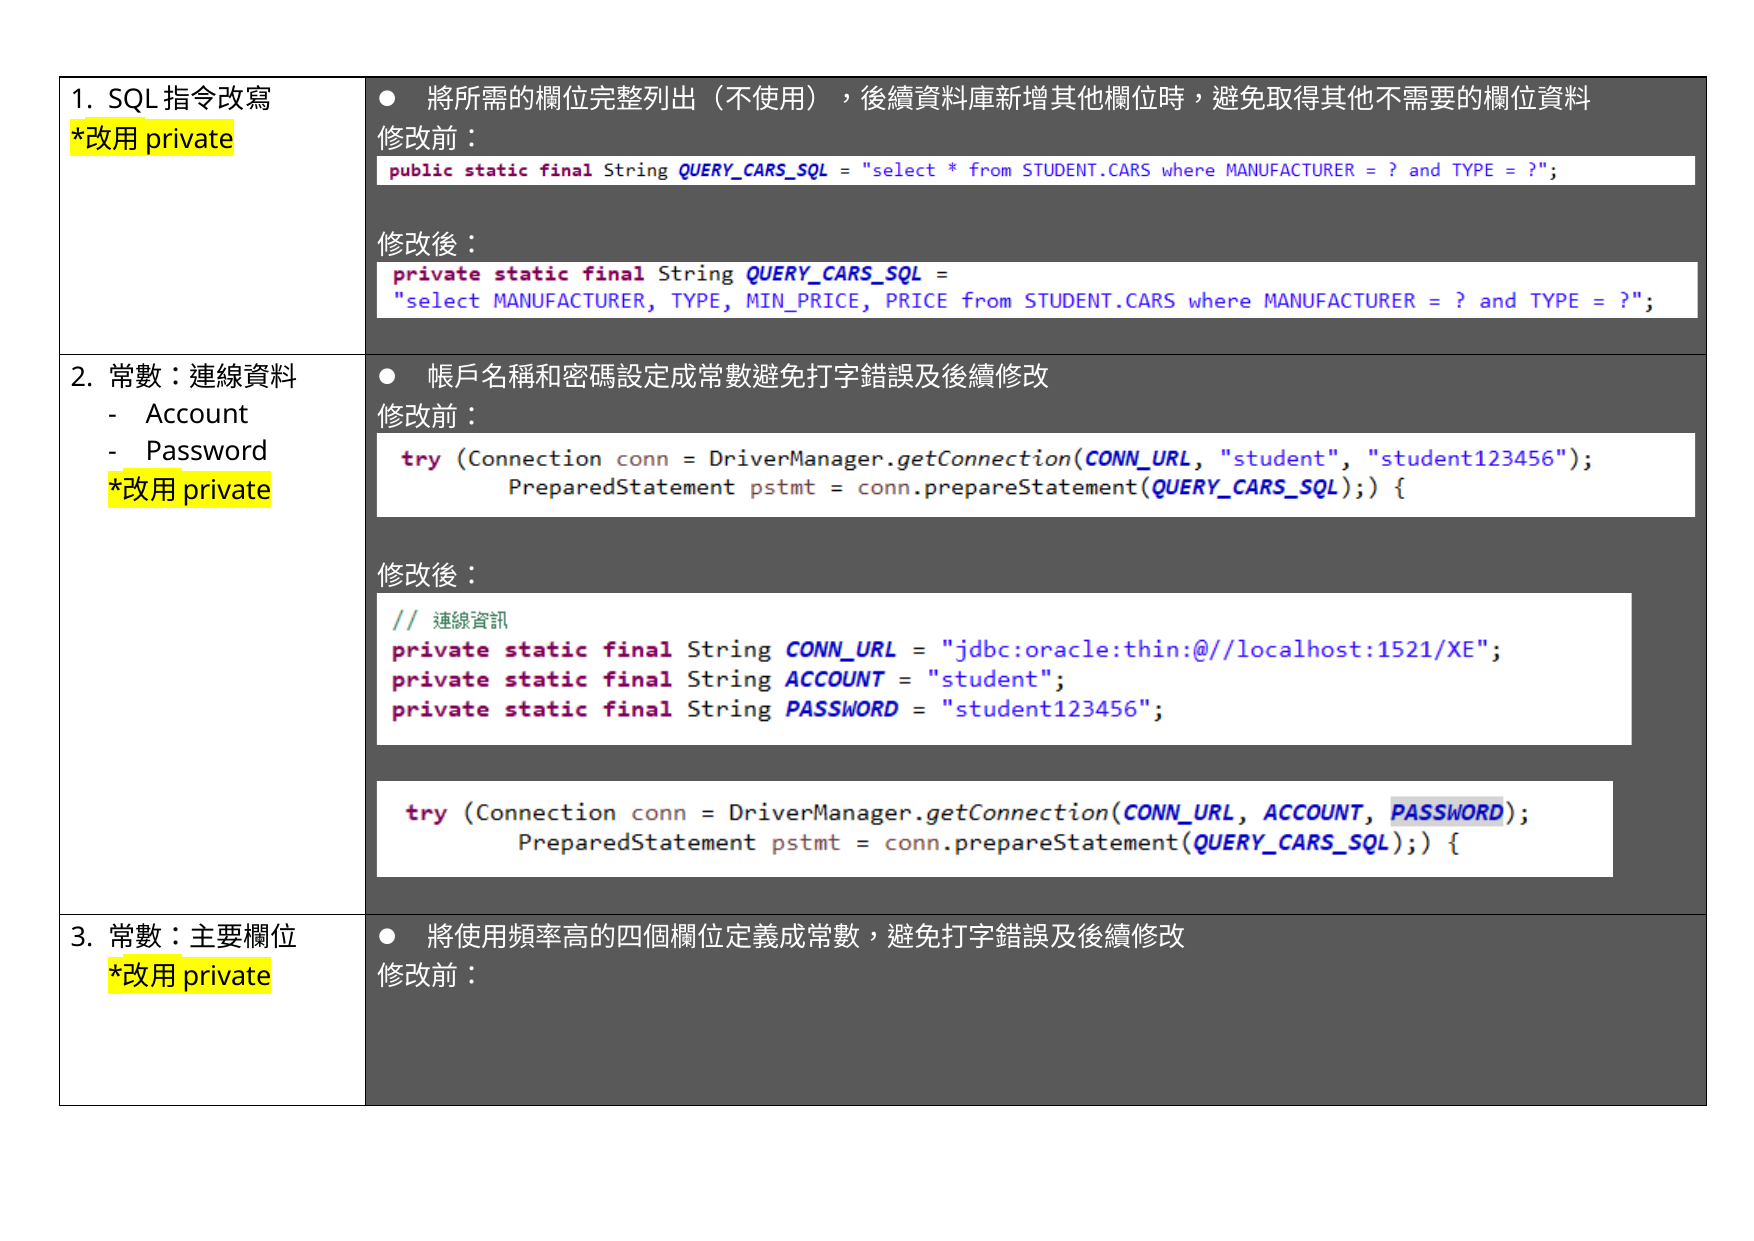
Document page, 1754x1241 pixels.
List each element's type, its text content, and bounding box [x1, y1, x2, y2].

table_cell 將所需的欄位完整列出（不使用），後續資料庫新增其他欄位時，避免取得其他不需要的欄位資料 修改前： 修改後： [366, 78, 1706, 354]
picture [376, 781, 1613, 877]
table_cell 常數：主要欄位 *改用private [60, 915, 365, 1105]
table_cell SQL指令改寫 *改用private [60, 78, 365, 354]
picture [376, 593, 1632, 745]
table_cell 將使用頻率高的四個欄位定義成常數，避免打字錯誤及後續修改 修改前： 修改後： [366, 915, 1706, 1105]
table_cell 常數：連線資料 Account Password *改用private [60, 355, 365, 914]
table_cell 帳戶名稱和密碼設定成常數避免打字錯誤及後續修改 修改前： 修改後： [366, 355, 1706, 914]
picture [376, 433, 1696, 517]
picture [376, 156, 1696, 185]
picture [376, 262, 1698, 318]
